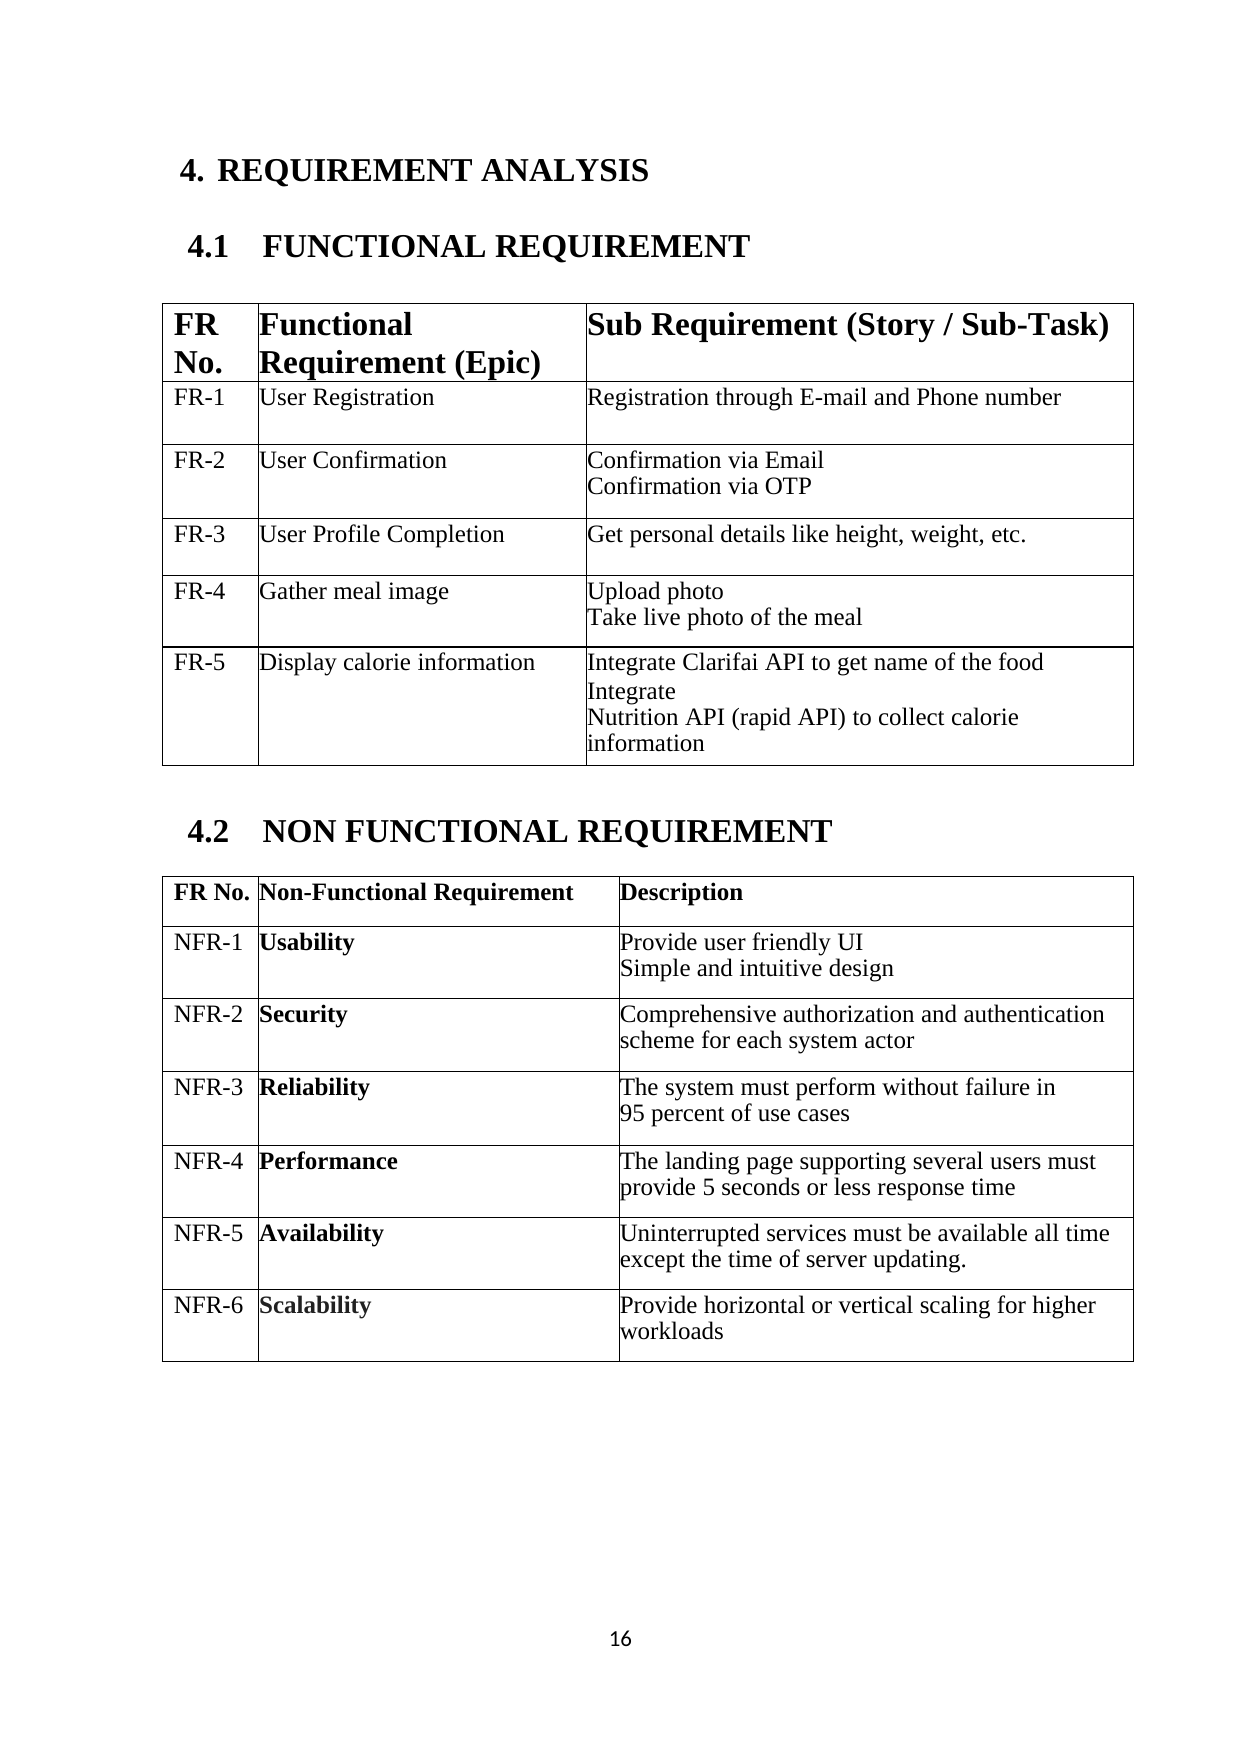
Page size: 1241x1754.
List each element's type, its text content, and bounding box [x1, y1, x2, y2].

table_cell Upload photo Take live photo of the meal [587, 576, 1133, 646]
list NON FUNCTIONAL REQUIREMENT [187, 811, 1090, 849]
table_cell NFR-3 [163, 1072, 258, 1145]
table_cell User Registration [259, 382, 586, 444]
table_cell FR-4 [163, 576, 258, 646]
table_cell The landing page supporting several users must provide 5 seconds or less response time [620, 1146, 1133, 1217]
table_cell Gather meal image [259, 576, 586, 646]
table_cell Performance [259, 1146, 619, 1217]
table_cell Comprehensive authorization and authentication scheme for each system actor [620, 999, 1133, 1071]
table_cell The system must perform without failure in 95 percent of use cases [620, 1072, 1133, 1145]
table_cell User Confirmation [259, 445, 586, 518]
table_cell Reliability [259, 1072, 619, 1145]
table_cell FR-3 [163, 519, 258, 575]
table_cell FR-1 [163, 382, 258, 444]
table_header Functional Requirement (Epic) [259, 304, 586, 381]
table_header FR No. [163, 304, 258, 381]
table_cell NFR-5 [163, 1218, 258, 1289]
table_cell Availability [259, 1218, 619, 1289]
table_cell Integrate Clarifai API to get name of the food Integrate Nutrition API (rapid API) to collect calorie information [587, 648, 1133, 765]
table_cell Scalability [259, 1290, 619, 1361]
table_header FR No. [163, 877, 258, 926]
table_cell Get personal details like height, weight, etc. [587, 519, 1133, 575]
table_cell User Profile Completion [259, 519, 586, 575]
table_cell NFR-6 [163, 1290, 258, 1361]
list REQUIREMENT ANALYSIS [179, 150, 1095, 188]
table_cell Confirmation via Email Confirmation via OTP [587, 445, 1133, 518]
table_cell Usability [259, 927, 619, 998]
table_cell Registration through E-mail and Phone number [587, 382, 1133, 444]
table_cell Uninterrupted services must be available all time except the time of server updating. [620, 1218, 1133, 1289]
table_header Description [620, 877, 1133, 926]
table_header Sub Requirement (Story / Sub-Task) [587, 304, 1133, 381]
table_cell NFR-1 [163, 927, 258, 998]
table_cell Display calorie information [259, 648, 586, 765]
table_header Non-Functional Requirement [259, 877, 619, 926]
table_cell NFR-4 [163, 1146, 258, 1217]
table_cell NFR-2 [163, 999, 258, 1071]
table_cell Provide horizontal or vertical scaling for higher workloads [620, 1290, 1133, 1361]
table_cell FR-2 [163, 445, 258, 518]
table_cell Security [259, 999, 619, 1071]
table_cell FR-5 [163, 648, 258, 765]
list FUNCTIONAL REQUIREMENT [187, 227, 1090, 265]
table_cell Provide user friendly UI Simple and intuitive design [620, 927, 1133, 998]
